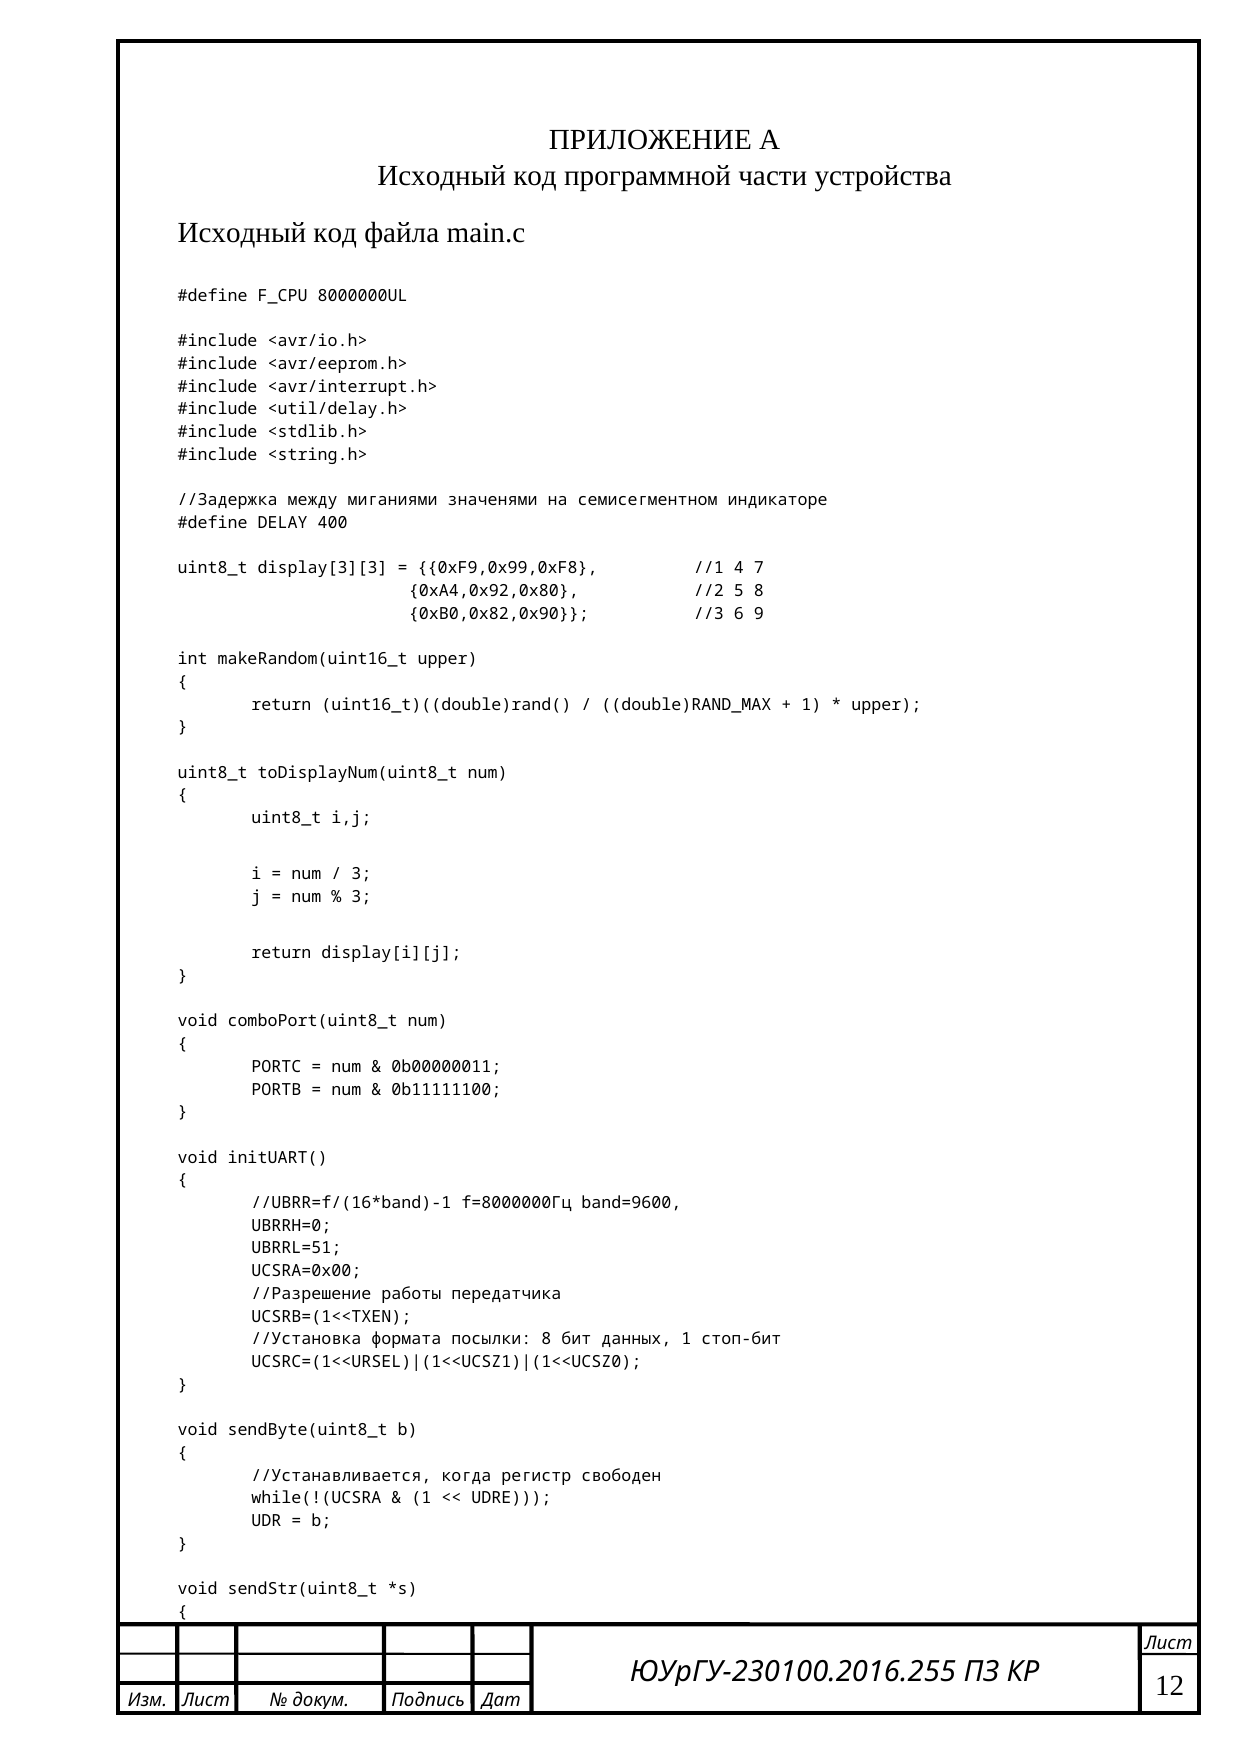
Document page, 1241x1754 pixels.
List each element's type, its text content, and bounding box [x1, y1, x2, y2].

text } [177, 1531, 1152, 1554]
text PORTB = num & 0b11111100; [177, 1077, 1152, 1100]
text //Устанавливается, когда регистр свободен [177, 1463, 1152, 1486]
text #include <avr/eeprom.h> [177, 352, 1152, 374]
text } [177, 964, 1152, 986]
text uint8_t toDisplayNum(uint8_t num) [177, 760, 1152, 783]
text UBRRL=51; [177, 1236, 1152, 1259]
text return (uint16_t)((double)rand() / ((double)RAND_MAX + 1) * upper); [177, 692, 1152, 715]
text ПРИЛОЖЕНИЕ А [177, 122, 1152, 156]
text int makeRandom(uint16_t upper) [177, 647, 1152, 669]
text #include <string.h> [177, 442, 1152, 465]
text #define F_CPU 8000000UL [177, 283, 1152, 306]
text { [177, 669, 1152, 692]
text //Разрешение работы передатчика [177, 1282, 1152, 1304]
text {0xA4,0x92,0x80}, //2 5 8 [177, 579, 1152, 601]
text UDR = b; [177, 1509, 1152, 1531]
text UBRRH=0; [177, 1213, 1152, 1236]
text PORTC = num & 0b00000011; [177, 1054, 1152, 1077]
text j = num % 3; [177, 885, 1152, 907]
text UCSRB=(1<<TXEN); [177, 1304, 1152, 1327]
text //Установка формата посылки: 8 бит данных, 1 стоп-бит [177, 1327, 1152, 1350]
text void sendByte(uint8_t b) [177, 1418, 1152, 1441]
text } [177, 1100, 1152, 1123]
text {0xB0,0x82,0x90}}; //3 6 9 [177, 601, 1152, 624]
text } [177, 715, 1152, 738]
text #include <avr/io.h> [177, 329, 1152, 352]
text { [177, 1168, 1152, 1191]
text //Задержка между миганиями значенями на семисегментном индикаторе [177, 488, 1152, 511]
text UCSRA=0x00; [177, 1259, 1152, 1282]
text //UBRR=f/(16*band)-1 f=8000000Гц band=9600, [177, 1191, 1152, 1213]
text #define DELAY 400 [177, 511, 1152, 533]
text return display[i][j]; [177, 941, 1152, 964]
text } [177, 1372, 1152, 1395]
text Исходный код файла main.c [177, 215, 1152, 248]
text Исходный код программной части устройства [177, 158, 1152, 192]
text uint8_t display[3][3] = {{0xF9,0x99,0xF8}, //1 4 7 [177, 556, 1152, 579]
text UCSRC=(1<<URSEL)|(1<<UCSZ1)|(1<<UCSZ0); [177, 1350, 1152, 1372]
text { [177, 1032, 1152, 1054]
text void sendStr(uint8_t *s) [177, 1577, 1152, 1599]
text void comboPort(uint8_t num) [177, 1009, 1152, 1032]
text void initUART() [177, 1145, 1152, 1168]
text i = num / 3; [177, 862, 1152, 885]
text #include <util/delay.h> [177, 397, 1152, 420]
text uint8_t i,j; [177, 806, 1152, 828]
text #include <avr/interrupt.h> [177, 374, 1152, 397]
text { [177, 1599, 1152, 1622]
text { [177, 783, 1152, 806]
text #include <stdlib.h> [177, 420, 1152, 442]
text { [177, 1441, 1152, 1463]
text while(!(UCSRA & (1 << UDRE))); [177, 1486, 1152, 1509]
